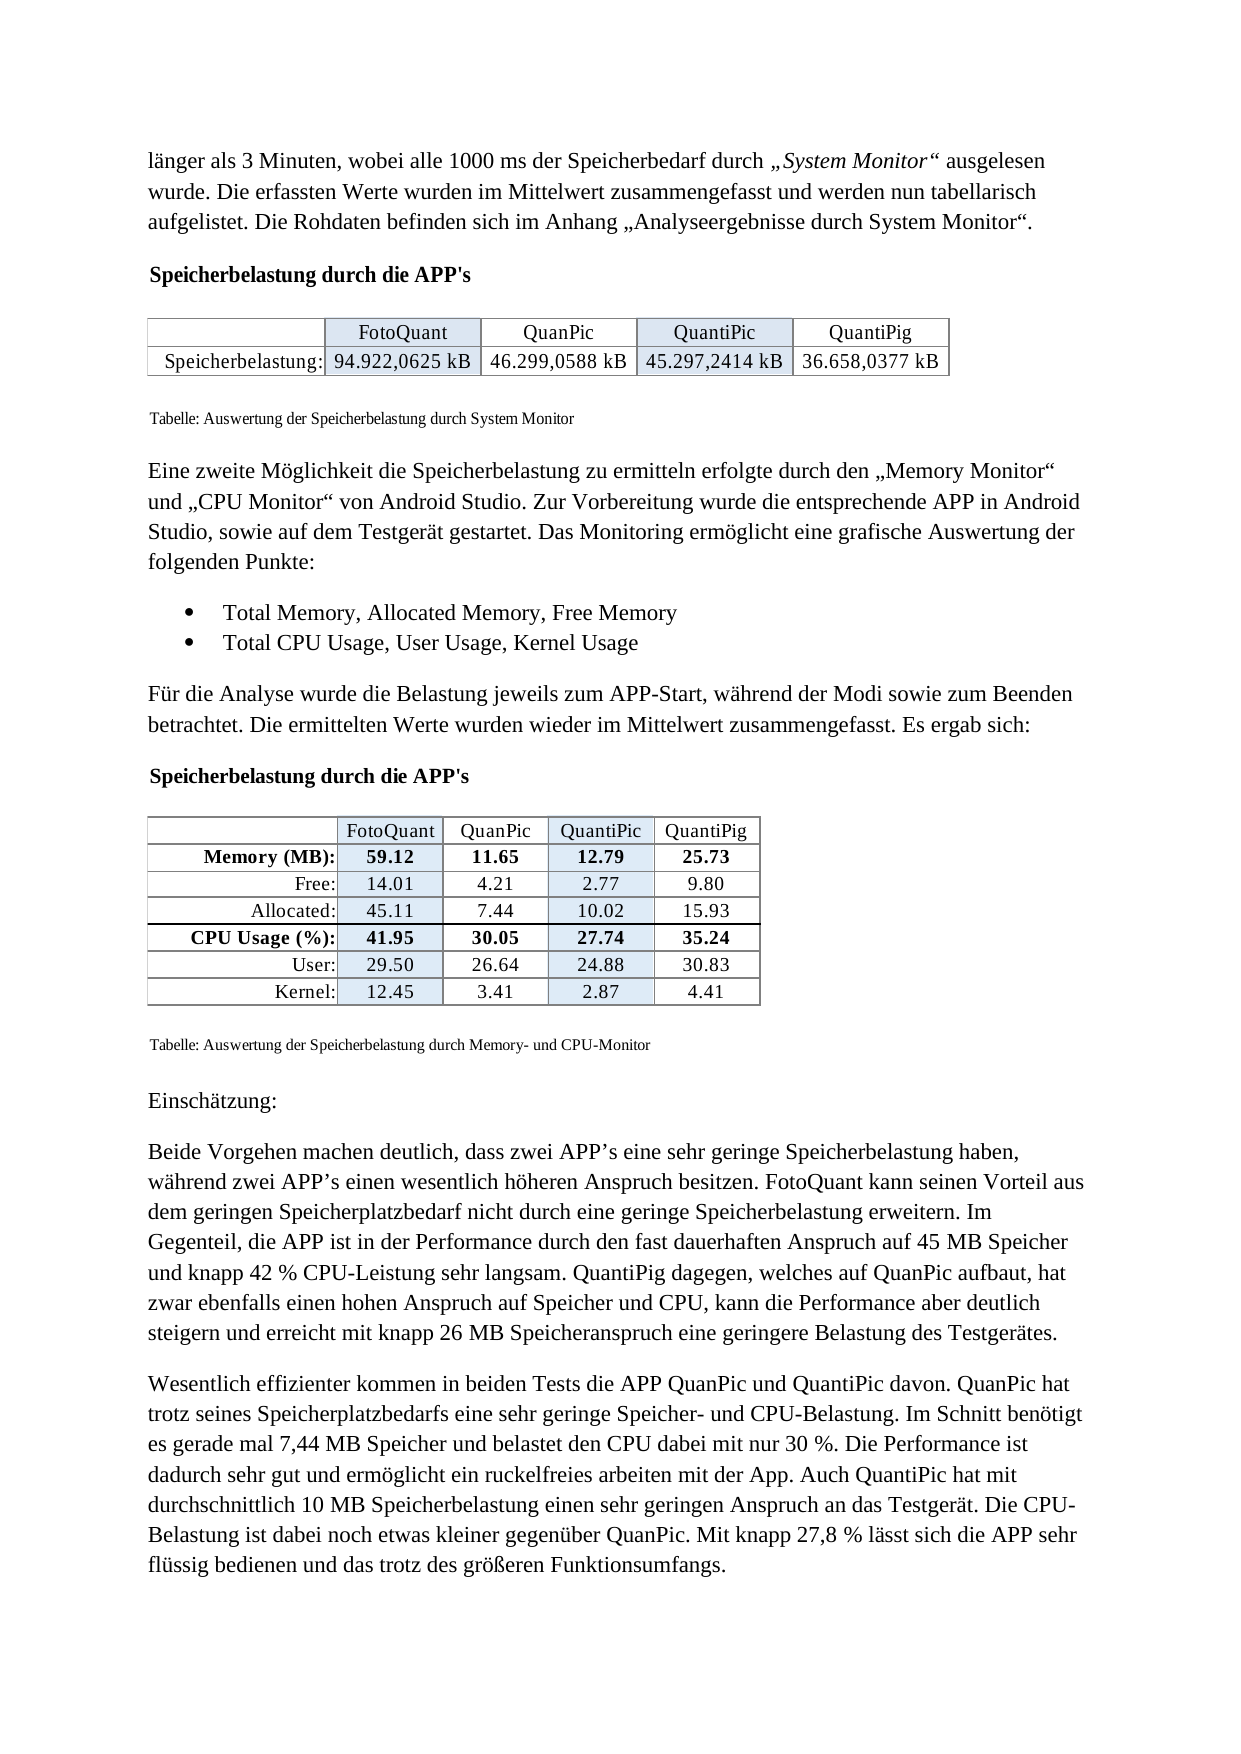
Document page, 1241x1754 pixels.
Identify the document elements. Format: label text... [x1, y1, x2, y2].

text Eine zweite Möglichkeit die Speicherbelastung zu ermitteln erfolgte durch den „Memory Monitor“ und „CPU Monitor“ von Android Studio. Zur Vorbereitung wurde die entsprechende APP in Android Studio, sowie auf dem Testgerät gestartet. Das Monitoring ermöglicht eine grafische Auswertung der folgenden Punkte: [148, 457, 1093, 574]
text Wesentlich effizienter kommen in beiden Tests die APP QuanPic und QuantiPic davon. QuanPic hat trotz seines Speicherplatzbedarfs eine sehr geringe Speicher- und CPU-Belastung. Im Schnitt benötigt es gerade mal 7,44 MB Speicher und belastet den CPU dabei mit nur 30 %. Die Performance ist dadurch sehr gut und ermöglicht ein ruckelfreies arbeiten mit der App. Auch QuantiPic hat mit durchschnittlich 10 MB Speicherbelastung einen sehr geringen Anspruch an das Testgerät. Die CPU-Belastung ist dabei noch etwas kleiner gegenüber QuanPic. Mit knapp 27,8 % lässt sich die APP sehr flüssig bedienen und das trotz des größeren Funktionsumfangs. [148, 1370, 1093, 1578]
text Beide Vorgehen machen deutlich, dass zwei APP’s eine sehr geringe Speicherbelastung haben, während zwei APP’s einen wesentlich höheren Anspruch besitzen. FotoQuant kann seinen Vorteil aus dem geringen Speicherplatzbedarf nicht durch eine geringe Speicherbelastung erweitern. Im Gegenteil, die APP ist in der Performance durch den fast dauerhaften Anspruch auf 45 MB Speicher und knapp 42 % CPU-Leistung sehr langsam. QuantiPig dagegen, welches auf QuanPic aufbaut, hat zwar ebenfalls einen hohen Anspruch auf Speicher und CPU, kann die Performance aber deutlich steigern und erreicht mit knapp 26 MB Speicheranspruch eine geringere Belastung des Testgerätes. [148, 1138, 1093, 1345]
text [148, 148, 1093, 234]
text Für die Analyse wurde die Belastung jeweils zum APP-Start, während der Modi sowie zum Beenden betrachtet. Die ermittelten Werte wurden wieder im Mittelwert zusammengefasst. Es ergab sich: [148, 680, 1093, 737]
list Total Memory, Allocated Memory, Free Memory [185, 599, 1093, 626]
text Einschätzung: [148, 1087, 1093, 1113]
list Total CPU Usage, User Usage, Kernel Usage [185, 629, 1093, 656]
